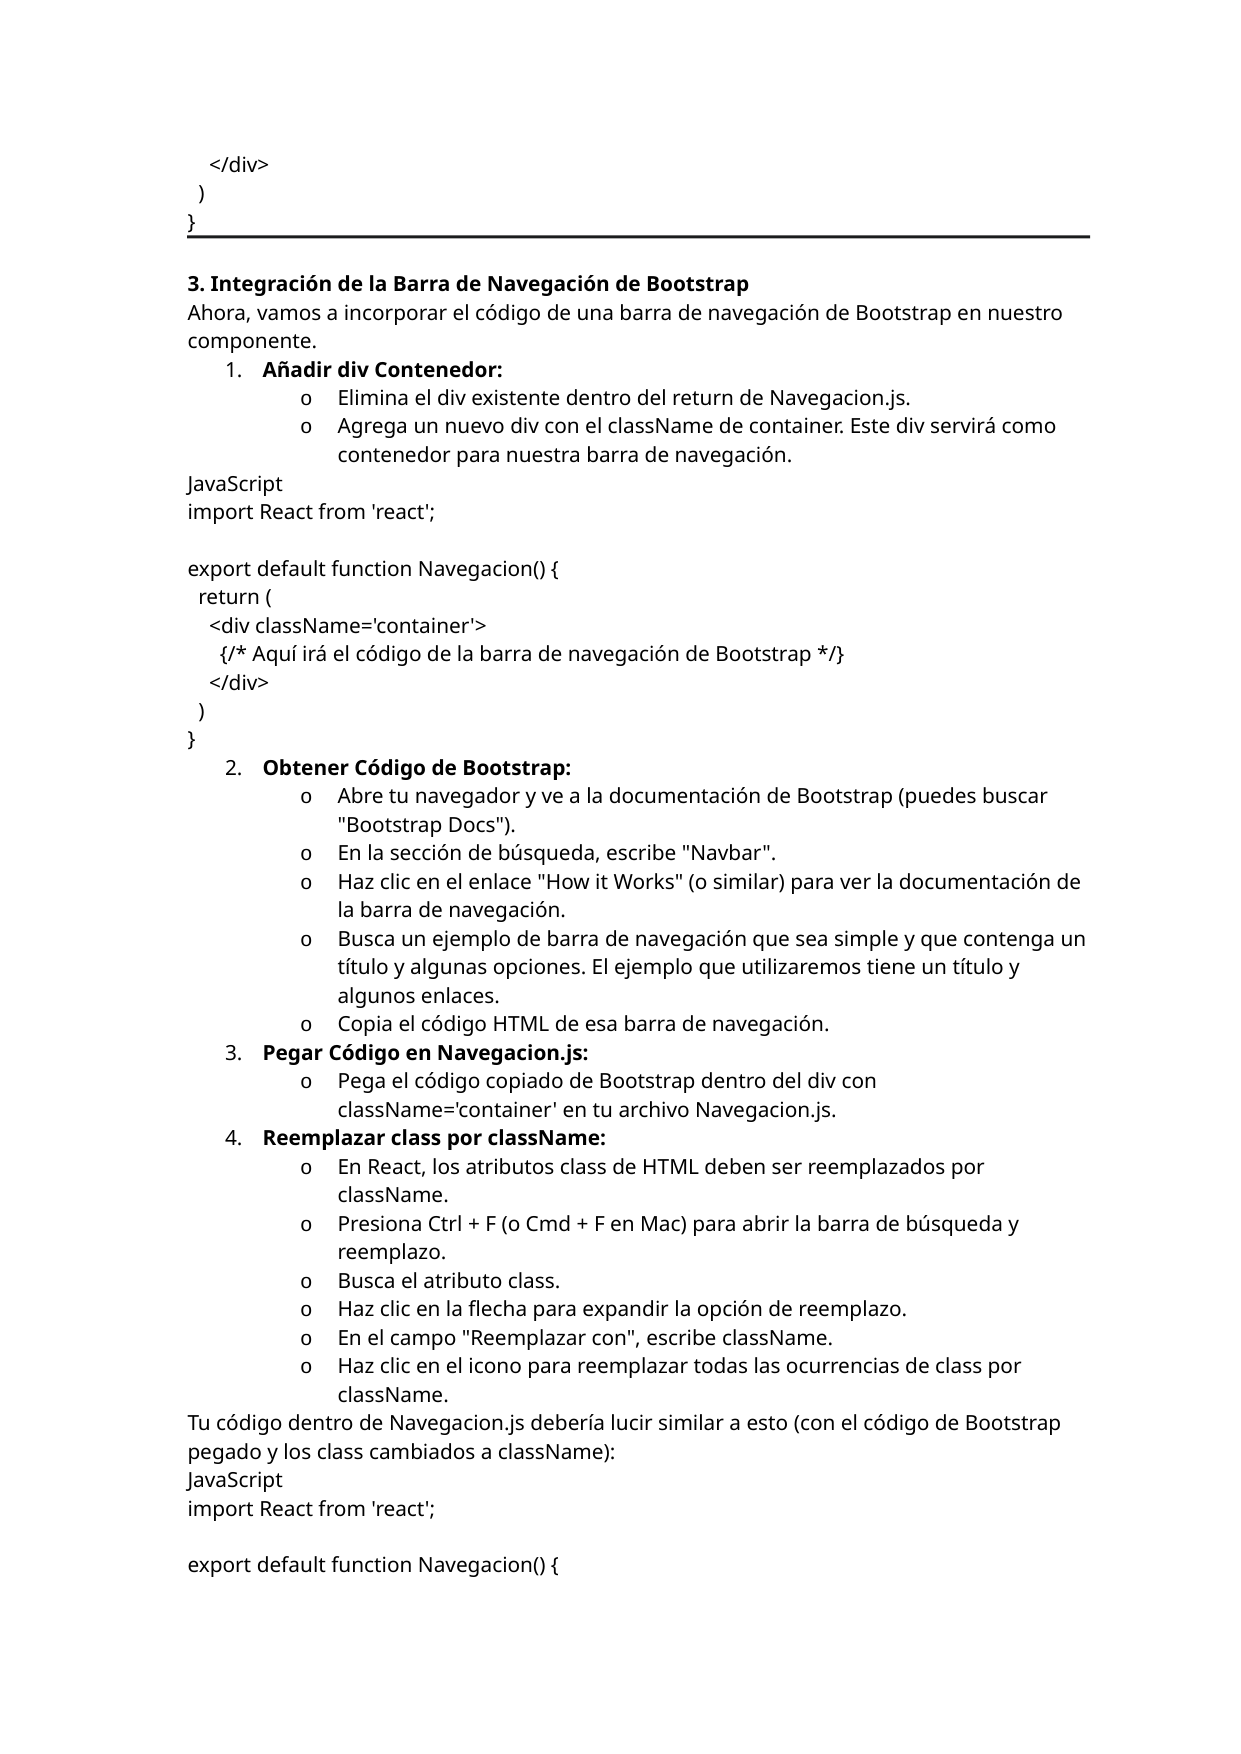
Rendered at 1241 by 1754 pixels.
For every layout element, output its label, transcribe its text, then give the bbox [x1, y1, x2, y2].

list Pegar Código en Navegacion.js: [225, 1038, 1090, 1066]
list Agrega un nuevo div con el className de container. Este div servirá como contenedor para nuestra barra de navegación. [300, 412, 1090, 469]
text import React from 'react'; [187, 497, 1090, 526]
text {/* Aquí irá el código de la barra de navegación de Bootstrap */} [187, 639, 1090, 668]
text ) [187, 696, 1090, 724]
text } [187, 724, 1090, 753]
list En la sección de búsqueda, escribe "Navbar". [300, 838, 1090, 867]
list En React, los atributos class de HTML deben ser reemplazados por className. [300, 1152, 1090, 1209]
list Obtener Código de Bootstrap: [225, 753, 1090, 781]
text export default function Navegacion() { [187, 554, 1090, 582]
text <div className='container'> [187, 611, 1090, 639]
list Busca el atributo class. [300, 1266, 1090, 1294]
list Elimina el div existente dentro del return de Navegacion.js. [300, 383, 1090, 412]
text JavaScript [187, 1465, 1090, 1494]
text JavaScript [187, 469, 1090, 497]
text </div> [187, 150, 1090, 178]
list Haz clic en el icono para reemplazar todas las ocurrencias de class por className. [300, 1351, 1090, 1408]
list Abre tu navegador y ve a la documentación de Bootstrap (puedes buscar "Bootstrap Docs"). [300, 781, 1090, 838]
text Tu código dentro de Navegacion.js debería lucir similar a esto (con el código de Bootstrap pegado y los class cambiados a className): [187, 1408, 1090, 1465]
list Pega el código copiado de Bootstrap dentro del div con className='container' en tu archivo Navegacion.js. [300, 1066, 1090, 1123]
text Ahora, vamos a incorporar el código de una barra de navegación de Bootstrap en nuestro componente. [187, 298, 1090, 355]
list Añadir div Contenedor: [225, 355, 1090, 383]
text export default function Navegacion() { [187, 1551, 1090, 1579]
list Presiona Ctrl + F (o Cmd + F en Mac) para abrir la barra de búsqueda y reemplazo. [300, 1209, 1090, 1266]
text 3. Integración de la Barra de Navegación de Bootstrap [187, 269, 1090, 298]
list Haz clic en el enlace "How it Works" (o similar) para ver la documentación de la barra de navegación. [300, 867, 1090, 924]
list En el campo "Reemplazar con", escribe className. [300, 1323, 1090, 1351]
list Reemplazar class por className: [225, 1123, 1090, 1152]
text </div> [187, 668, 1090, 696]
list Busca un ejemplo de barra de navegación que sea simple y que contenga un título y algunas opciones. El ejemplo que utilizaremos tiene un título y algunos enlaces. [300, 924, 1090, 1009]
text return ( [187, 582, 1090, 611]
text ) [187, 178, 1090, 207]
list Haz clic en la flecha para expandir la opción de reemplazo. [300, 1294, 1090, 1323]
list Copia el código HTML de esa barra de navegación. [300, 1009, 1090, 1038]
text import React from 'react'; [187, 1494, 1090, 1522]
text } [187, 207, 1090, 235]
